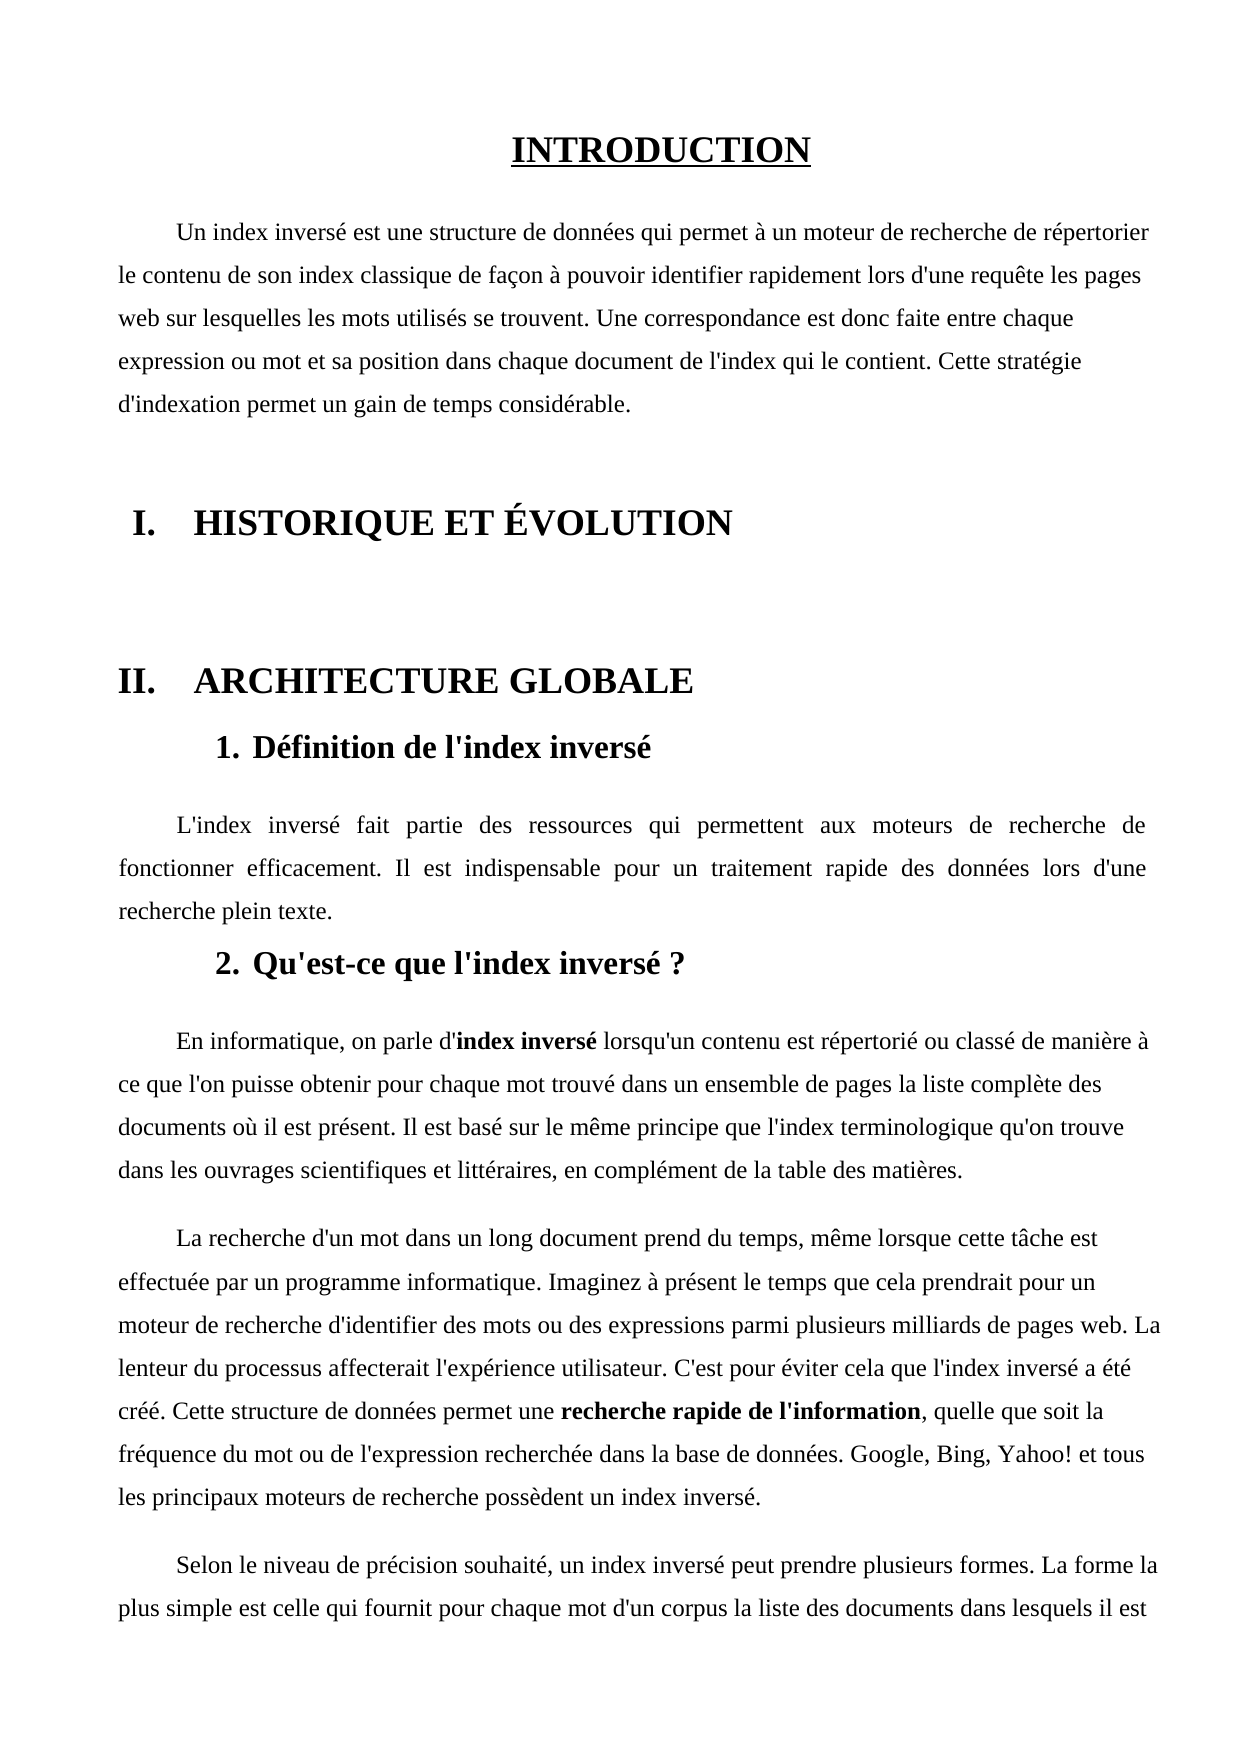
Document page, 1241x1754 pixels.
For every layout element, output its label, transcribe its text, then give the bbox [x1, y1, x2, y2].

text Un index inversé est une structure de données qui permet à un moteur de recherche de répertorier le contenu de son index classique de façon à pouvoir identifier rapidement lors d'une requête les pages web sur lesquelles les mots utilisés se trouvent. Une correspondance est donc faite entre chaque expression ou mot et sa position dans chaque document de l'index qui le contient. Cette stratégie d'indexation permet un gain de temps considérable. [118, 217, 1167, 418]
subtitle Qu'est-ce que l'index inversé ? [215, 943, 1167, 982]
text En informatique, on parle d'index inversé lorsqu'un contenu est répertorié ou classé de manière à ce que l'on puisse obtenir pour chaque mot trouvé dans un ensemble de pages la liste complète des documents où il est présent. Il est basé sur le même principe que l'index terminologique qu'on trouve dans les ouvrages scientifiques et littéraires, en complément de la table des matières. [118, 1026, 1167, 1184]
text L'index inversé fait partie des ressources qui permettent aux moteurs de recherche de fonctionner efficacement. Il est indispensable pour un traitement rapide des données lors d'une recherche plein texte. [118, 810, 1147, 925]
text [118, 1550, 1167, 1622]
subtitle INTRODUCTION [156, 127, 1167, 171]
subtitle Définition de l'index inversé [215, 727, 1167, 766]
subtitle HISTORIQUE ET ÉVOLUTION [156, 501, 1167, 544]
text La recherche d'un mot dans un long document prend du temps, même lorsque cette tâche est effectuée par un programme informatique. Imaginez à présent le temps que cela prendrait pour un moteur de recherche d'identifier des mots ou des expressions parmi plusieurs milliards de pages web. La lenteur du processus affecterait l'expérience utilisateur. C'est pour éviter cela que l'index inversé a été créé. Cette structure de données permet une recherche rapide de l'information, quelle que soit la fréquence du mot ou de l'expression recherchée dans la base de données. Google, Bing, Yahoo! et tous les principaux moteurs de recherche possèdent un index inversé. [118, 1223, 1167, 1511]
subtitle ARCHITECTURE GLOBALE [156, 659, 1167, 702]
